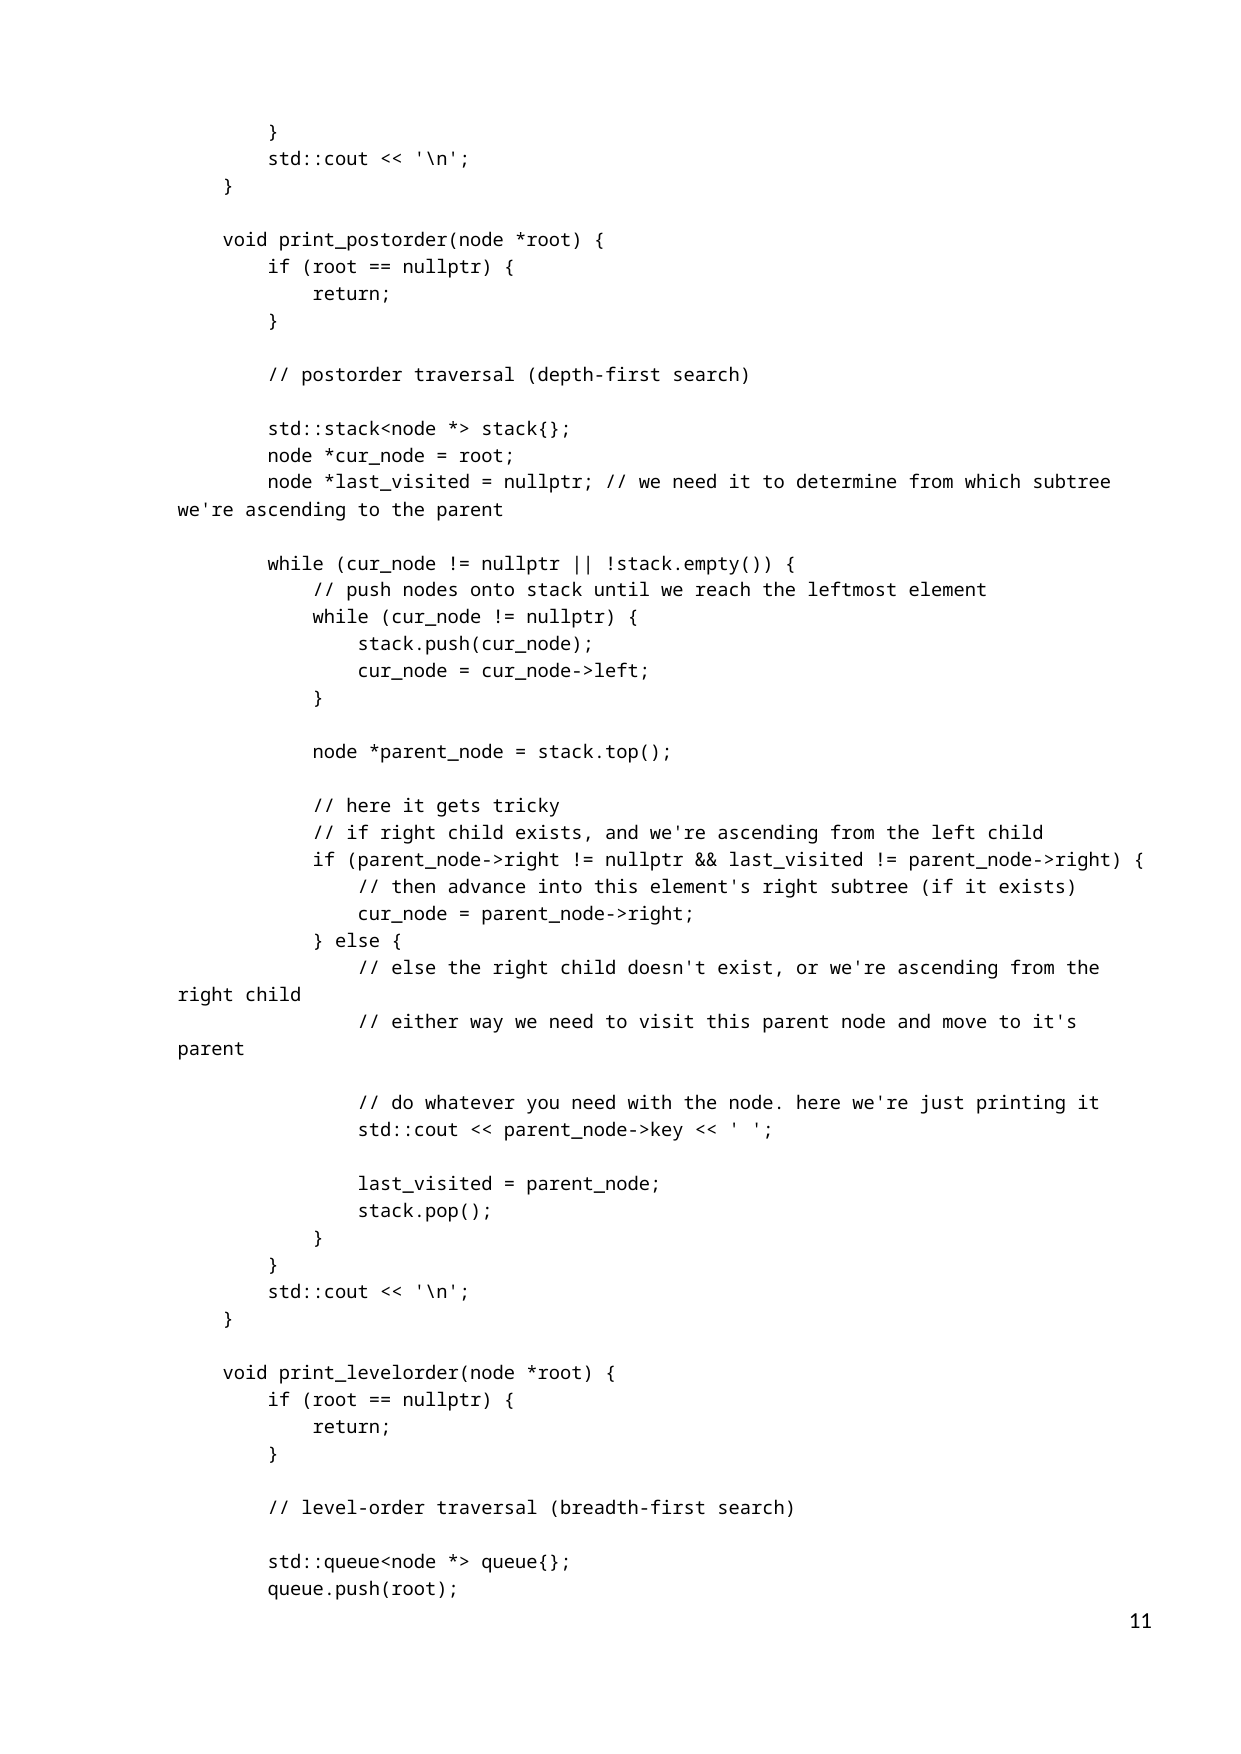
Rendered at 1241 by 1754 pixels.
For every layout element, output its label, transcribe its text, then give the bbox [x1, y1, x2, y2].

text std::stack<node *> stack{}; [177, 415, 1152, 440]
text // push nodes onto stack until we reach the leftmost element [177, 577, 1152, 602]
text queue.push(root); [177, 1575, 1152, 1601]
text } [177, 1305, 1152, 1331]
text // if right child exists, and we're ascending from the left child [177, 819, 1152, 845]
text // here it gets tricky [177, 793, 1152, 818]
text std::cout << '\n'; [177, 145, 1152, 171]
text } [177, 118, 1152, 144]
text stack.pop(); [177, 1197, 1152, 1223]
text } [177, 172, 1152, 198]
text std::cout << '\n'; [177, 1278, 1152, 1304]
text std::queue<node *> queue{}; [177, 1548, 1152, 1573]
text // do whatever you need with the node. here we're just printing it [177, 1089, 1152, 1115]
text } [177, 1251, 1152, 1277]
text // else the right child doesn't exist, or we're ascending from the right child [177, 954, 1152, 1007]
text node *cur_node = root; [177, 442, 1152, 467]
text } [177, 685, 1152, 710]
text cur_node = cur_node->left; [177, 658, 1152, 683]
text return; [177, 1413, 1152, 1439]
text } [177, 1440, 1152, 1466]
text if (root == nullptr) { [177, 253, 1152, 278]
text // postorder traversal (depth-first search) [177, 361, 1152, 386]
text std::cout << parent_node->key << ' '; [177, 1116, 1152, 1142]
text // either way we need to visit this parent node and move to it's parent [177, 1008, 1152, 1061]
text } else { [177, 927, 1152, 953]
text return; [177, 280, 1152, 306]
text last_visited = parent_node; [177, 1170, 1152, 1196]
text } [177, 307, 1152, 332]
text while (cur_node != nullptr) { [177, 604, 1152, 629]
text void print_levelorder(node *root) { [177, 1359, 1152, 1385]
text void print_postorder(node *root) { [177, 226, 1152, 252]
text } [177, 1224, 1152, 1250]
text stack.push(cur_node); [177, 631, 1152, 656]
text // then advance into this element's right subtree (if it exists) [177, 873, 1152, 899]
text node *parent_node = stack.top(); [177, 739, 1152, 764]
text // level-order traversal (breadth-first search) [177, 1494, 1152, 1519]
text if (parent_node->right != nullptr && last_visited != parent_node->right) { [177, 847, 1152, 872]
text node *last_visited = nullptr; // we need it to determine from which subtree we're ascending to the parent [177, 469, 1152, 521]
text cur_node = parent_node->right; [177, 901, 1152, 926]
text if (root == nullptr) { [177, 1386, 1152, 1412]
text while (cur_node != nullptr || !stack.empty()) { [177, 550, 1152, 575]
